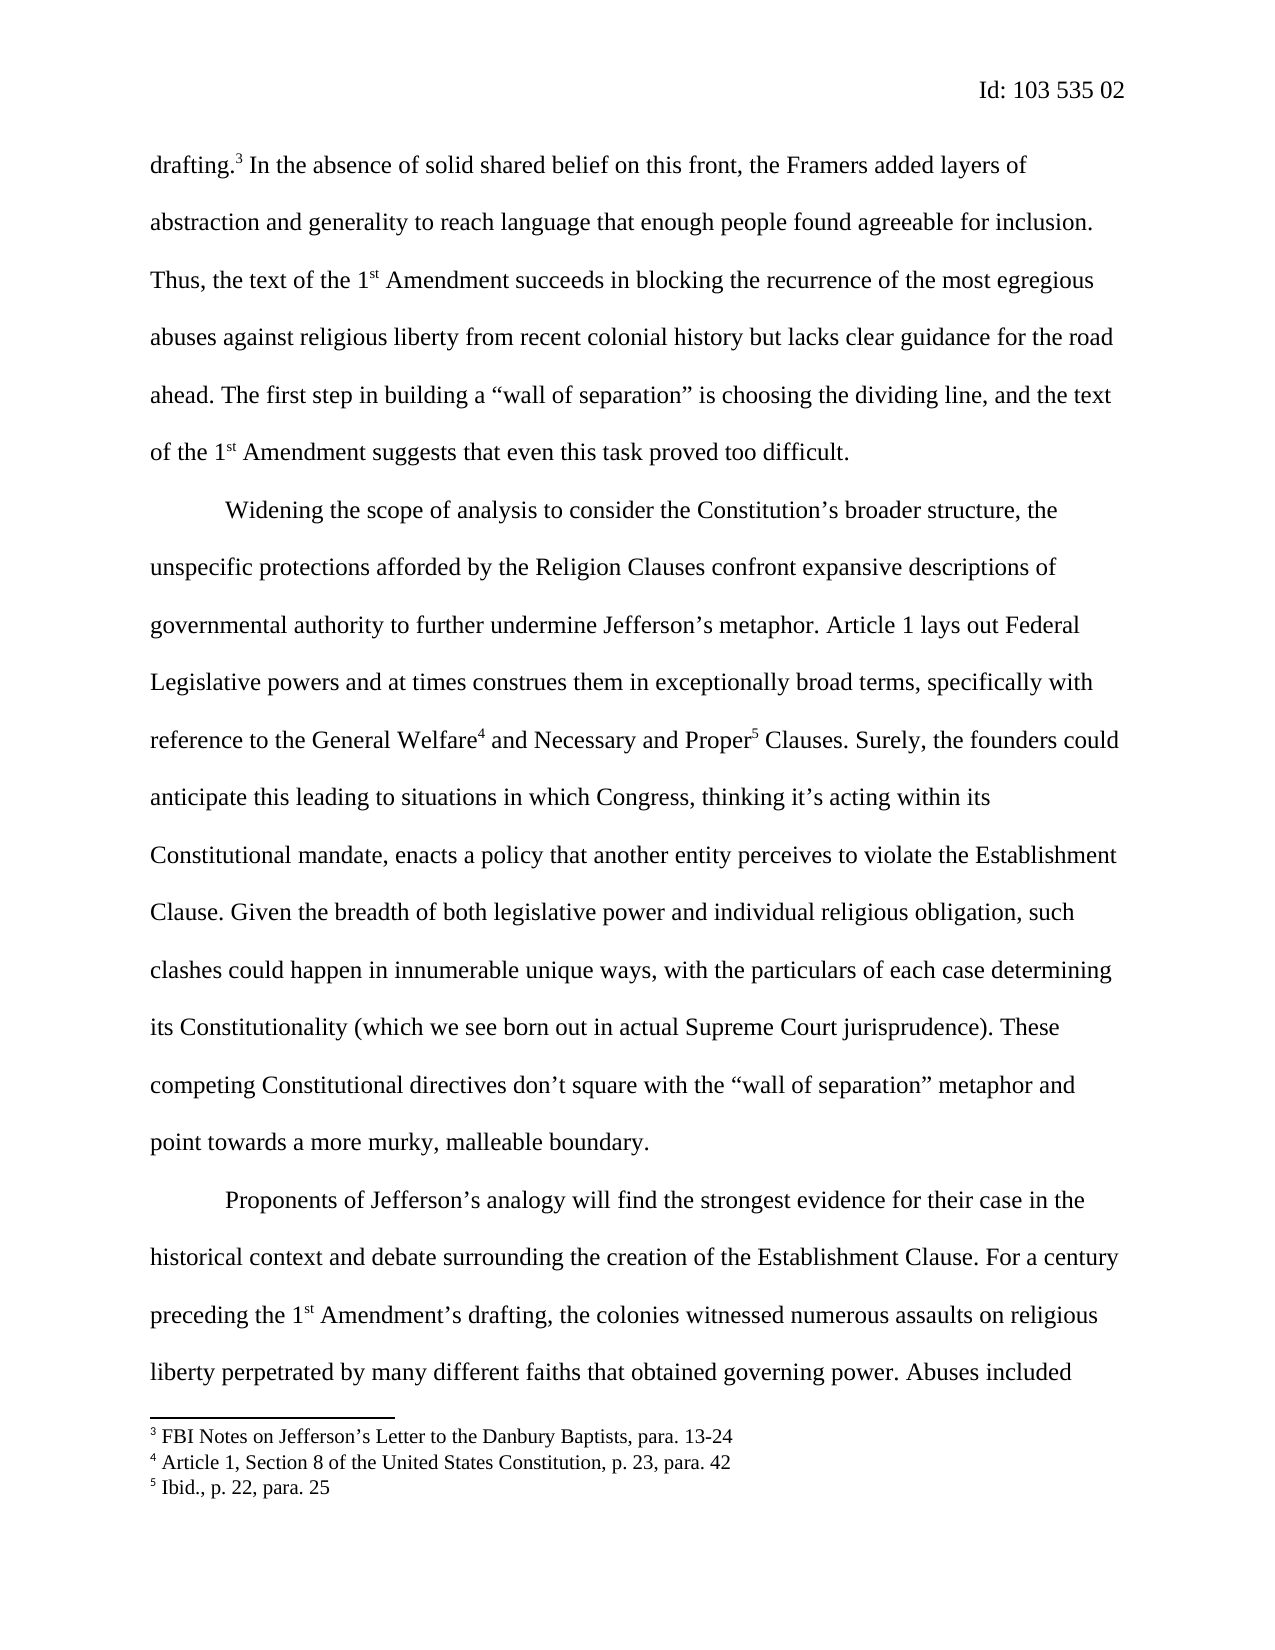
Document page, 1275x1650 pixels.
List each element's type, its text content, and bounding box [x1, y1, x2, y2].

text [150, 1185, 1125, 1386]
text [150, 150, 1125, 466]
text Widening the scope of analysis to consider the Constitution’s broader structure, the unspecific protections afforded by the Religion Clauses confront expansive descriptions of governmental authority to further undermine Jefferson’s metaphor. Article 1 lays out Federal Legislative powers and at times construes them in exceptionally broad terms, specifically with reference to the General Welfare and Necessary and Proper Clauses. Surely, the founders could anticipate this leading to situations in which Congress, thinking it’s acting within its Constitutional mandate, enacts a policy that another entity perceives to violate the Establishment Clause. Given the breadth of both legislative power and individual religious obligation, such clashes could happen in innumerable unique ways, with the particulars of each case determining its Constitutionality (which we see born out in actual Supreme Court jurisprudence). These competing Constitutional directives don’t square with the “wall of separation” metaphor and point towards a more murky, malleable boundary. [150, 495, 1125, 1156]
